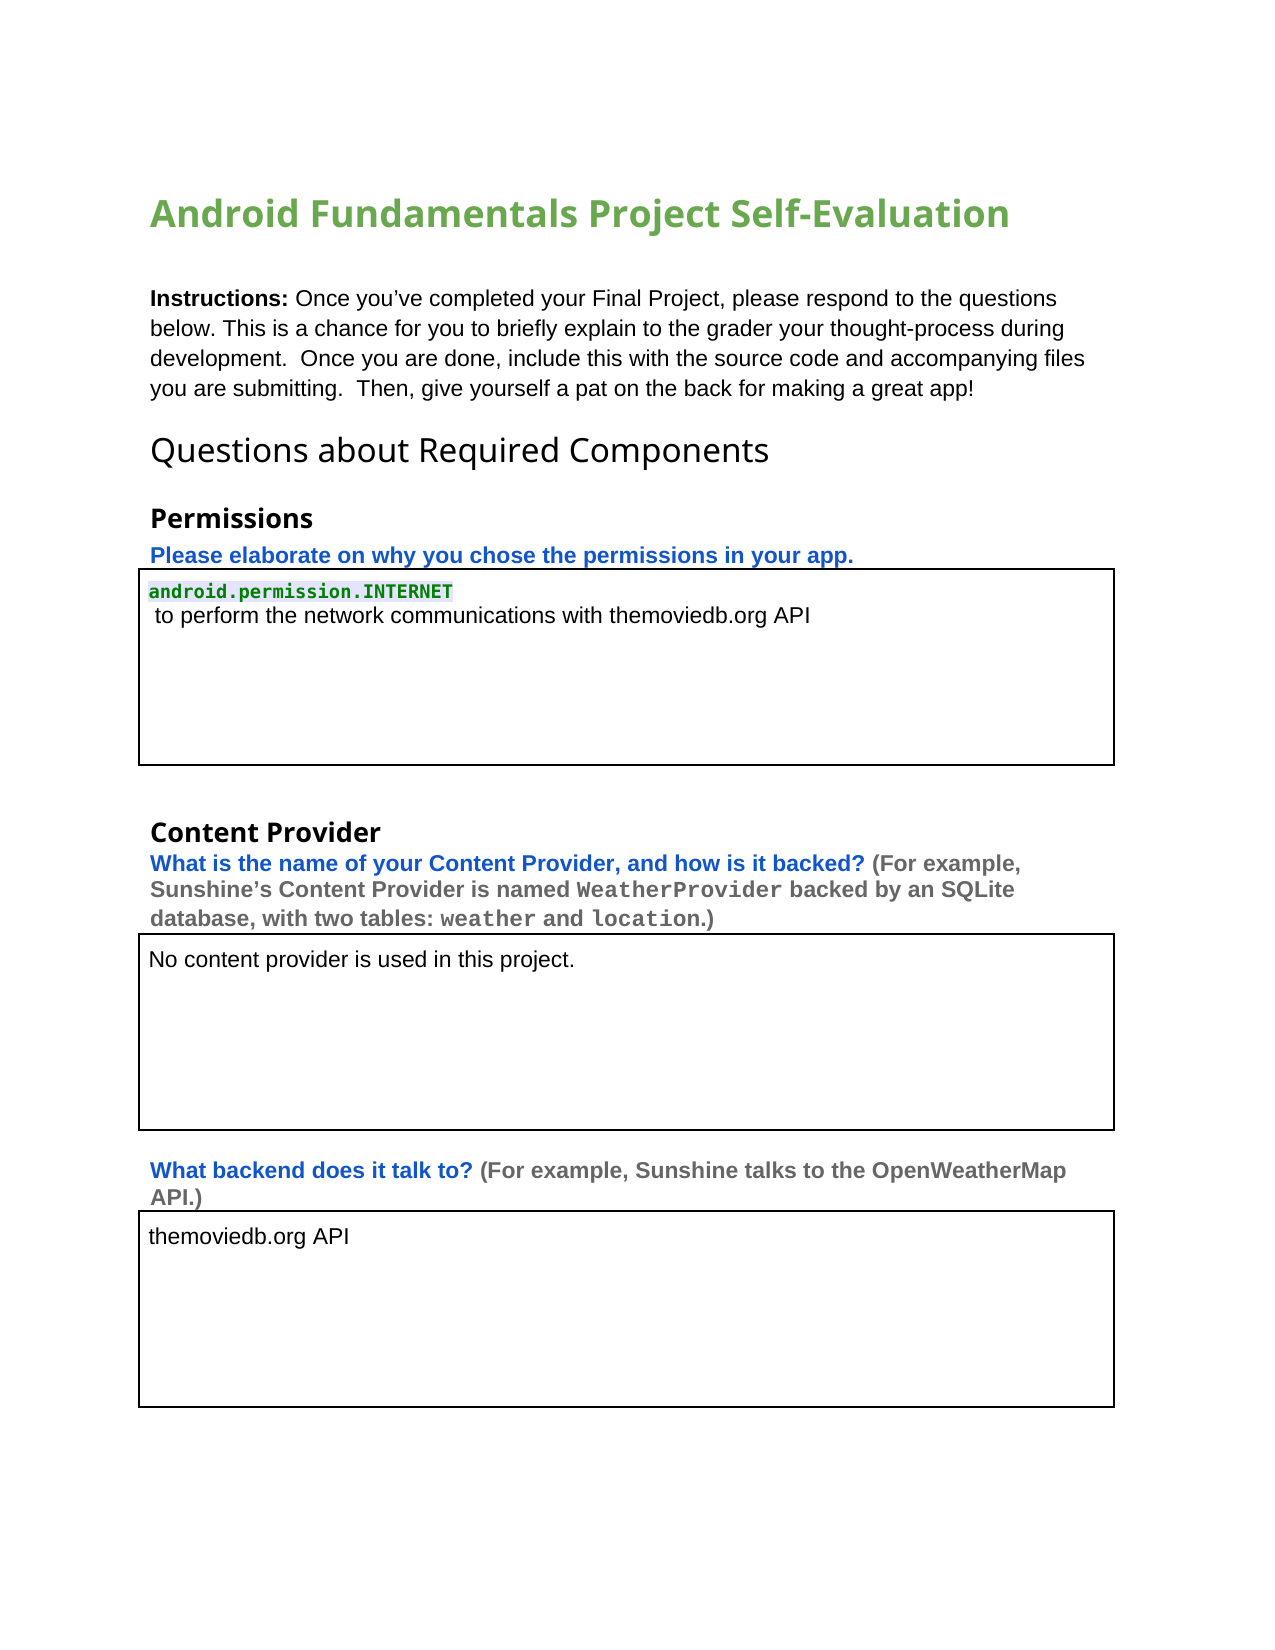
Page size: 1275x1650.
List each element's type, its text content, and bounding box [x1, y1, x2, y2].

subtitle Content Provider [150, 813, 1125, 850]
subtitle Android Fundamentals Project Self-Evaluation [150, 187, 1125, 238]
text Please elaborate on why you chose the permissions in your app. [150, 542, 1125, 568]
text What backend does it talk to? (For example, Sunshine talks to the OpenWeatherMap API.) [150, 1157, 1125, 1210]
text What is the name of your Content Provider, and how is it backed? (For example, Sunshine’s Content Provider is named WeatherProvider backed by an SQLite database, with two tables: weather and location.) [150, 850, 1125, 933]
subtitle Questions about Required Components [150, 426, 1125, 472]
table_header android.permission.INTERNET to perform the network communications with themoviedb.org API [140, 570, 1113, 764]
text Instructions: Once you’ve completed your Final Project, please respond to the questions below. This is a chance for you to briefly explain to the grader your thought-process during development. Once you are done, include this with the source code and accompanying files you are submitting. Then, give yourself a pat on the back for making a great app! [150, 285, 1125, 402]
subtitle Permissions [150, 499, 1125, 536]
table_header No content provider is used in this project. [140, 935, 1113, 1129]
table_header themoviedb.org API [140, 1212, 1113, 1406]
